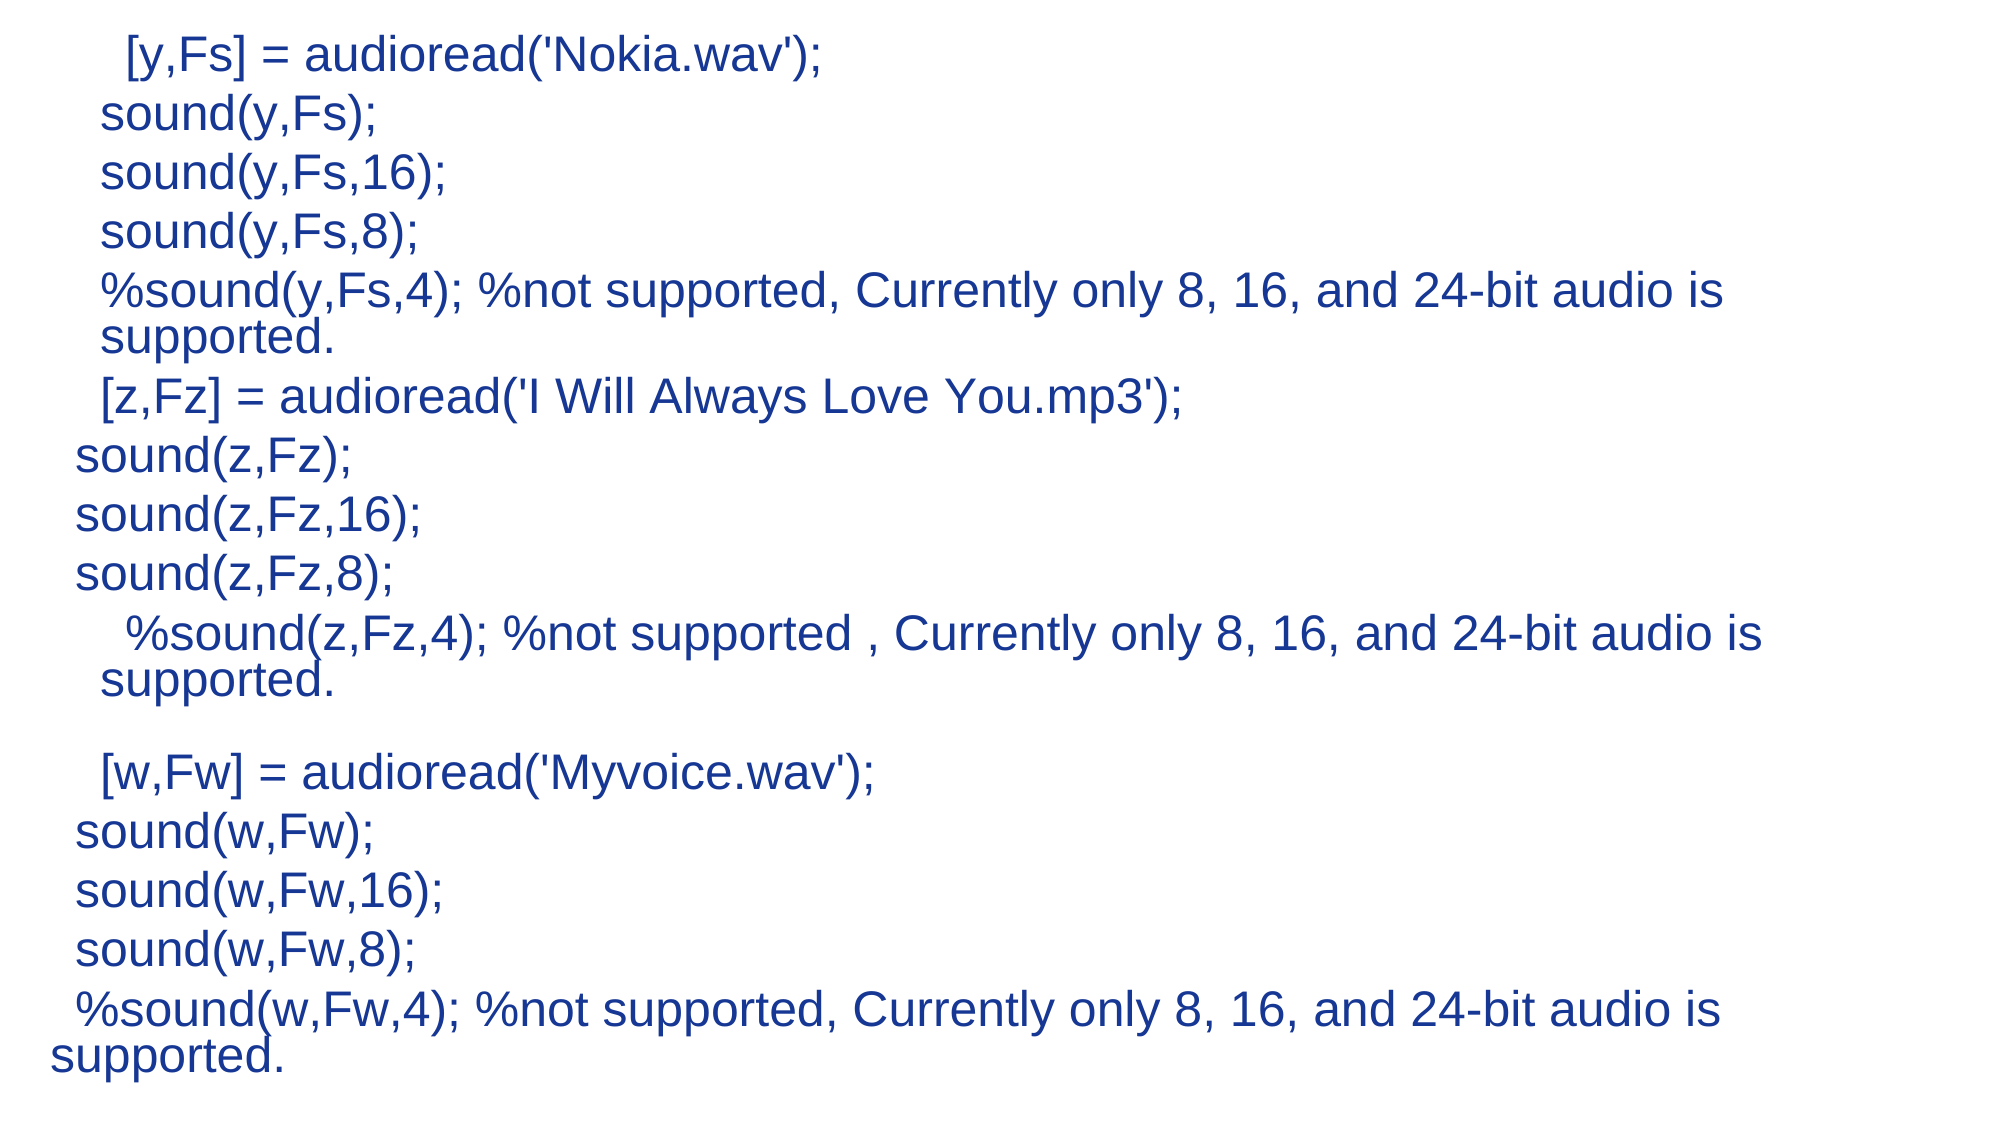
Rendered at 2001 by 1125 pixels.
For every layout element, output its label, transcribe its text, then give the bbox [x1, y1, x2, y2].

list [w,Fw] = audioread('Myvoice.wav'); [0, 752, 1793, 799]
list sound(y,Fs,16); [0, 152, 1793, 199]
list sound(z,Fz); [0, 435, 1793, 482]
list %sound(z,Fz,4); %not supported , Currently only 8, 16, and 24-bit audio is supported. [100, 612, 1793, 707]
list sound(z,Fz,16); [0, 494, 1793, 541]
list sound(y,Fs); [0, 93, 1793, 140]
list %sound(y,Fs,4); %not supported, Currently only 8, 16, and 24-bit audio is supported. [100, 270, 1793, 364]
list sound(w,Fw,8); [0, 929, 1793, 976]
list sound(y,Fs,8); [0, 211, 1793, 258]
list [z,Fz] = audioread('I Will Always Love You.mp3'); [0, 376, 1793, 423]
list sound(w,Fw,16); [0, 870, 1793, 917]
list %sound(w,Fw,4); %not supported, Currently only 8, 16, and 24-bit audio is supported. [50, 988, 1793, 1083]
list sound(z,Fz,8); [0, 553, 1793, 600]
list sound(w,Fw); [0, 811, 1793, 858]
list [y,Fs] = audioread('Nokia.wav'); [0, 33, 1793, 81]
